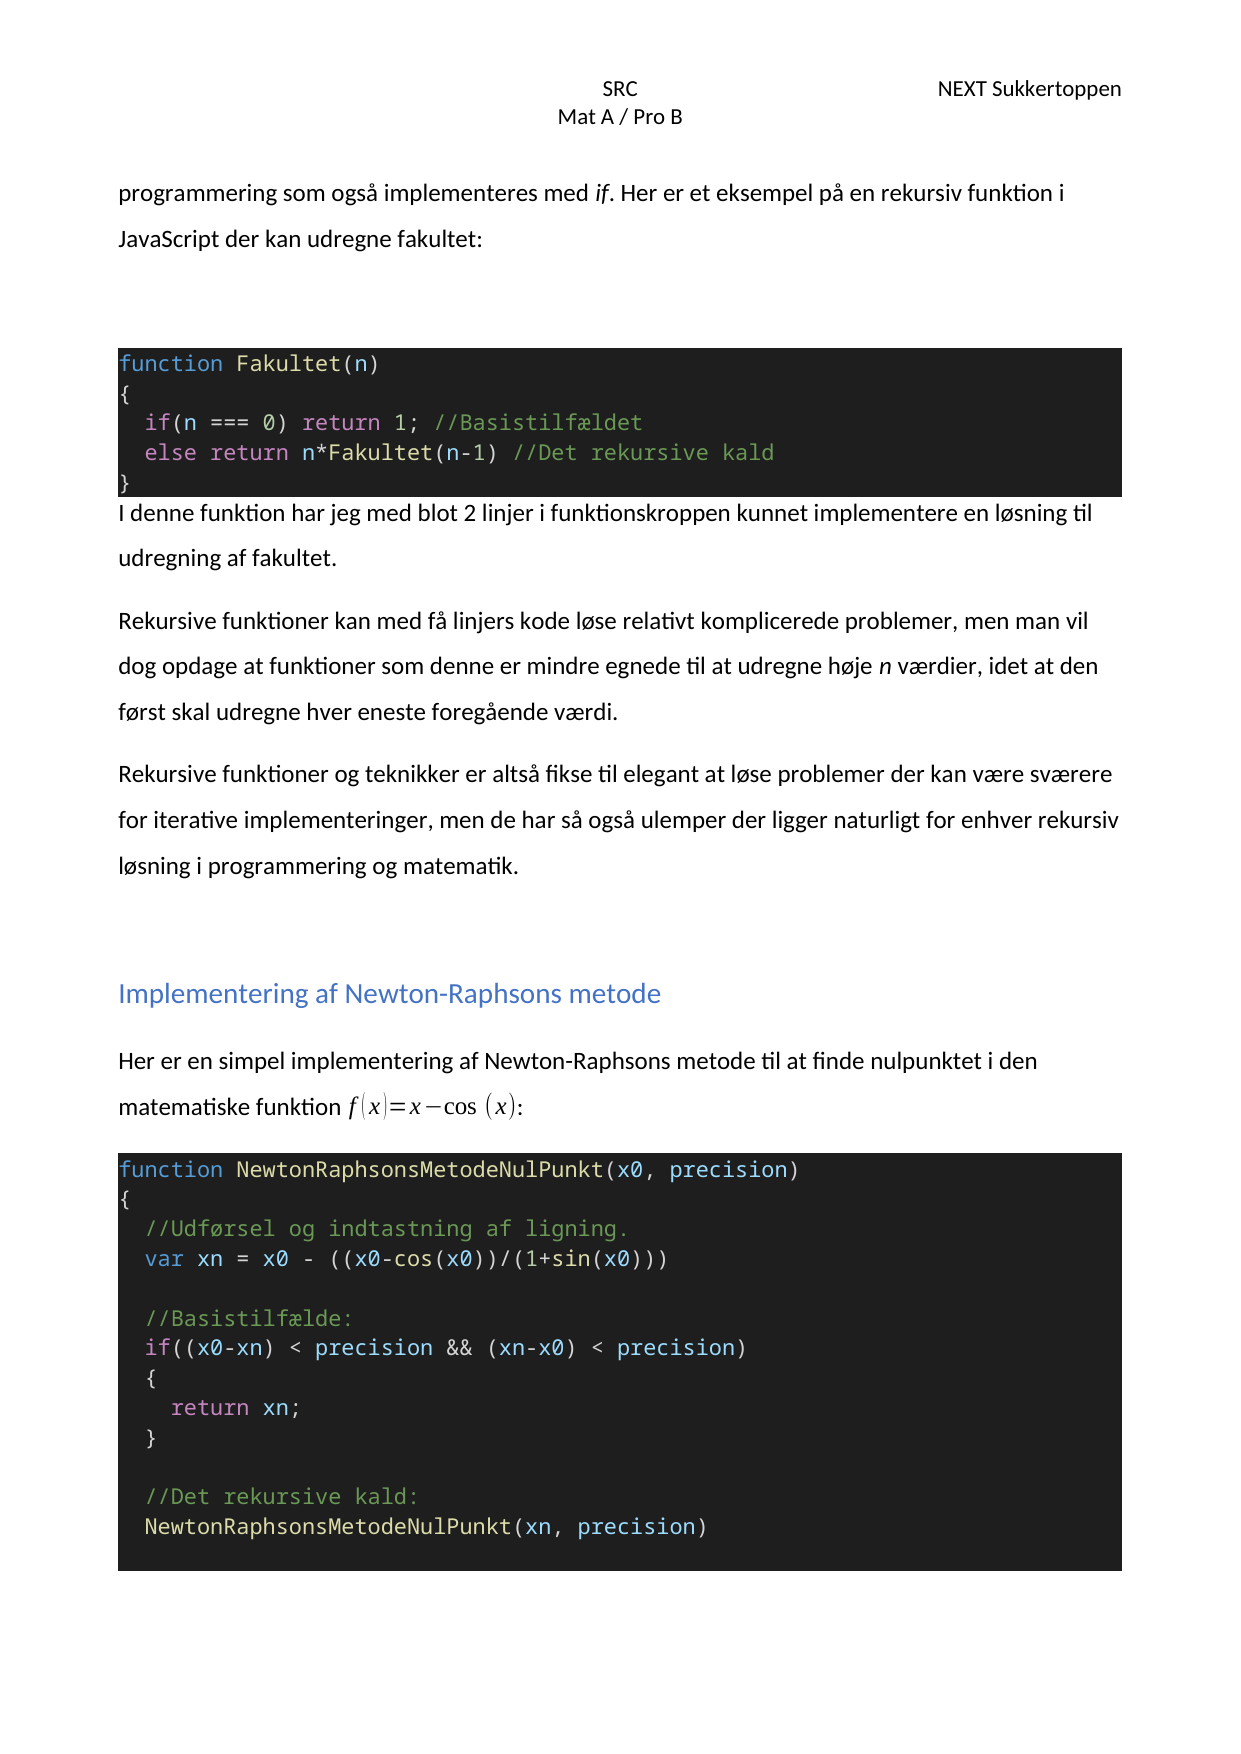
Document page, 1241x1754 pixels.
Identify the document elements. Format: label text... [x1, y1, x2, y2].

text Rekursive funktioner og teknikker er altså fikse til elegant at løse problemer der kan være sværere for iterative implementeringer, men de har så også ulemper der ligger naturligt for enhver rekursiv løsning i programmering og matematik. [118, 759, 1122, 881]
text return xn; [118, 1392, 1122, 1422]
text function NewtonRaphsonsMetodeNulPunkt(x0, precision) [118, 1153, 1122, 1183]
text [118, 177, 1122, 253]
text Her er en simpel implementering af Newton-Raphsons metode til at finde nulpunktet i den matematiske funktion : [118, 1045, 1122, 1122]
text function Fakultet(n) [118, 348, 1122, 377]
text I denne funktion har jeg med blot 2 linjer i funktionskroppen kunnet implementere en løsning til udregning af fakultet. [118, 497, 1122, 573]
text { [118, 1362, 1122, 1392]
text if((x0-xn) < precision && (xn-x0) < precision) [118, 1332, 1122, 1362]
text { [118, 377, 1122, 407]
text if(n === 0) return 1; //Basistilfældet [118, 407, 1122, 437]
text //Basistilfælde: [118, 1302, 1122, 1332]
text Implementering af Newton-Raphsons metode [118, 975, 1122, 1011]
text NewtonRaphsonsMetodeNulPunkt(xn, precision) [118, 1511, 1122, 1541]
text //Det rekursive kald: [118, 1481, 1122, 1511]
text //Udførsel og indtastning af ligning. [118, 1213, 1122, 1243]
text var xn = x0 - ((x0-cos(x0))/(1+sin(x0))) [118, 1243, 1122, 1273]
text } [118, 1422, 1122, 1451]
text { [118, 1183, 1122, 1213]
text else return n*Fakultet(n-1) //Det rekursive kald [118, 437, 1122, 467]
text Rekursive funktioner kan med få linjers kode løse relativt komplicerede problemer, men man vil dog opdage at funktioner som denne er mindre egnede til at udregne høje n værdier, idet at den først skal udregne hver eneste foregående værdi. [118, 605, 1122, 727]
text } [118, 467, 1122, 497]
